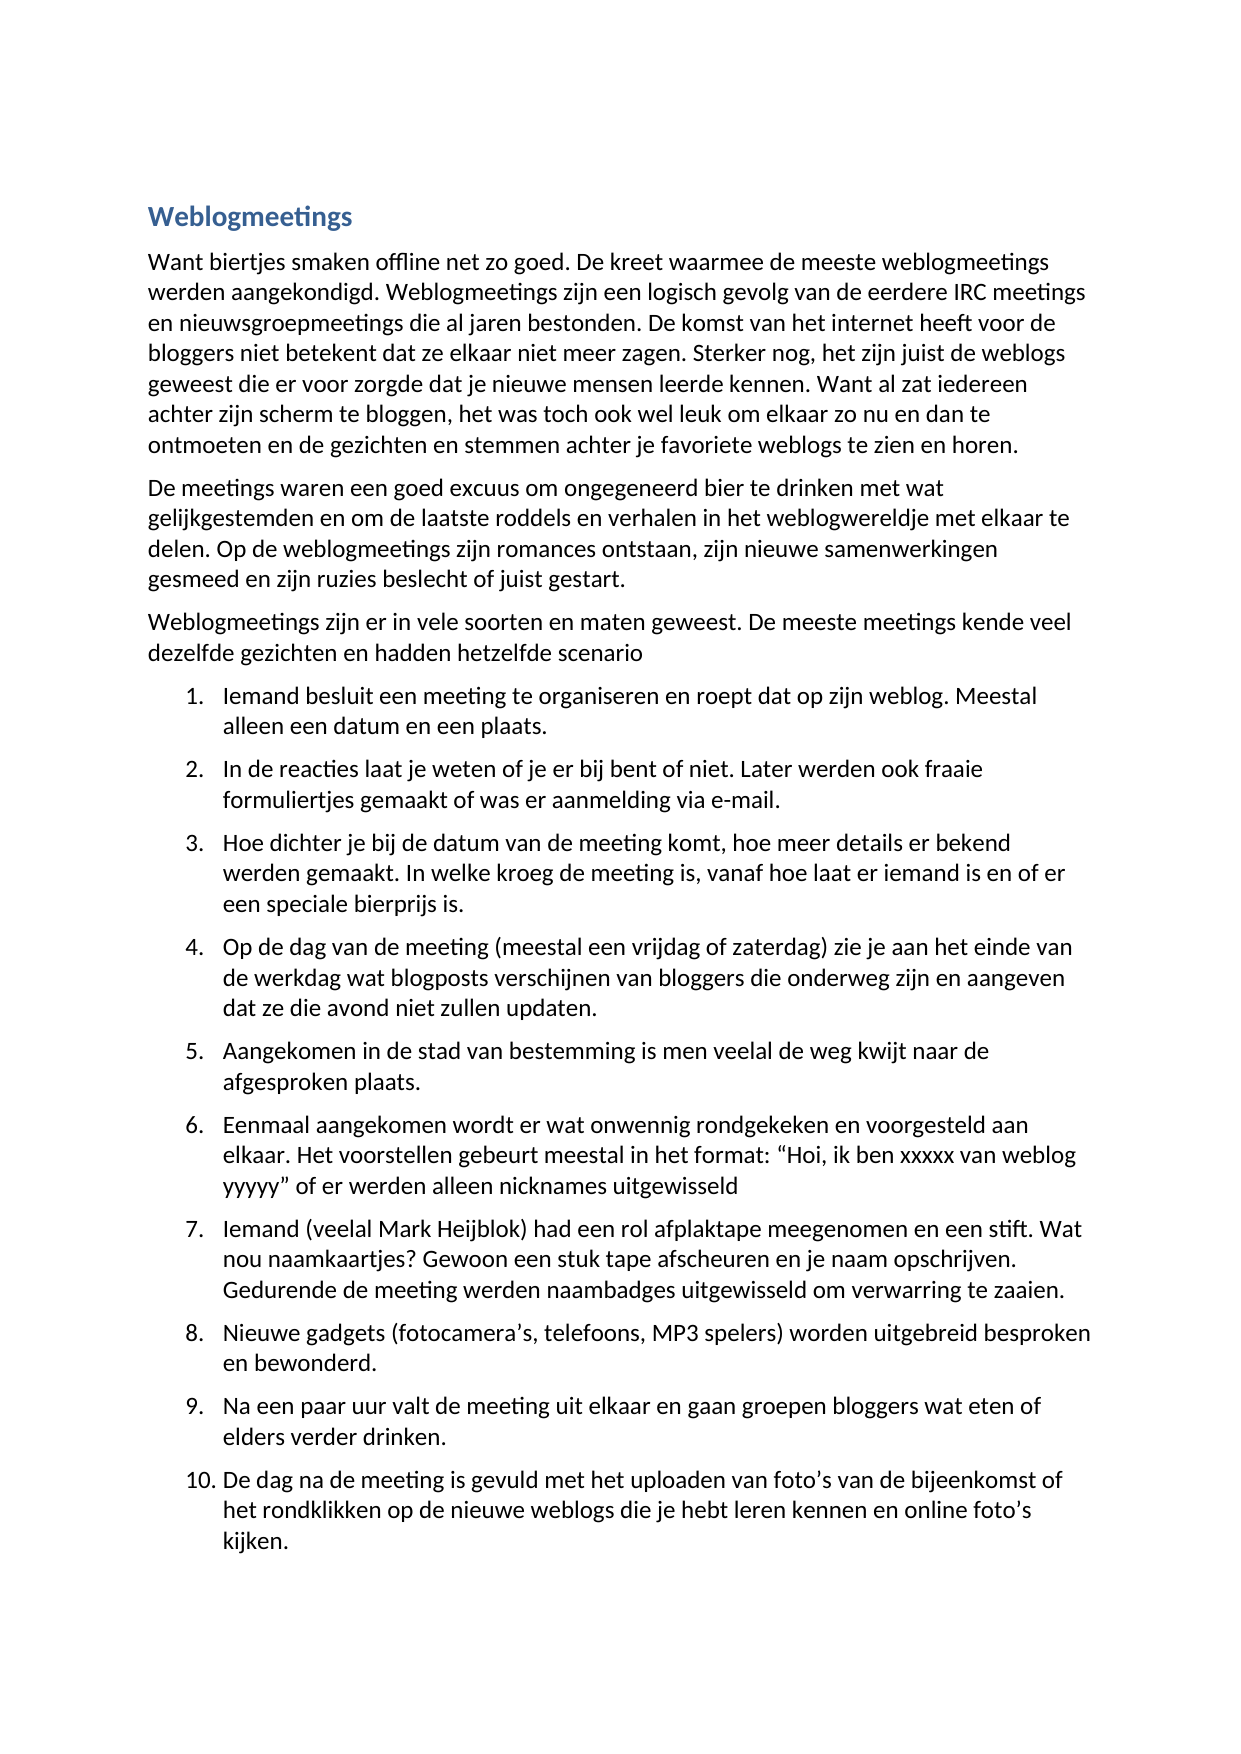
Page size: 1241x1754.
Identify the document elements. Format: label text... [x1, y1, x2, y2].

list Eenmaal aangekomen wordt er wat onwennig rondgekeken en voorgesteld aan elkaar. Het voorstellen gebeurt meestal in het format: “Hoi, ik ben xxxxx van weblog yyyyy” of er werden alleen nicknames uitgewisseld [185, 1109, 1093, 1200]
text Weblogmeetings zijn er in vele soorten en maten geweest. De meeste meetings kende veel dezelfde gezichten en hadden hetzelfde scenario [148, 606, 1093, 667]
list Nieuwe gadgets (fotocamera’s, telefoons, MP3 spelers) worden uitgebreid besproken en bewonderd. [185, 1317, 1093, 1378]
list Aangekomen in de stad van bestemming is men veelal de weg kwijt naar de afgesproken plaats. [185, 1035, 1093, 1096]
list De dag na de meeting is gevuld met het uploaden van foto’s van de bijeenkomst of het rondklikken op de nieuwe weblogs die je hebt leren kennen en online foto’s kijken. [185, 1464, 1093, 1556]
list Iemand (veelal Mark Heijblok) had een rol afplaktape meegenomen en een stift. Wat nou naamkaartjes? Gewoon een stuk tape afscheuren en je naam opschrijven. Gedurende de meeting werden naambadges uitgewisseld om verwarring te zaaien. [185, 1213, 1093, 1304]
list Op de dag van de meeting (meestal een vrijdag of zaterdag) zie je aan het einde van de werkdag wat blogposts verschijnen van bloggers die onderweg zijn en aangeven dat ze die avond niet zullen updaten. [185, 931, 1093, 1023]
list In de reacties laat je weten of je er bij bent of niet. Later werden ook fraaie formuliertjes gemaakt of was er aanmelding via e-mail. [185, 753, 1093, 814]
list Hoe dichter je bij de datum van de meeting komt, hoe meer details er bekend werden gemaakt. In welke kroeg de meeting is, vanaf hoe laat er iemand is en of er een speciale bierprijs is. [185, 827, 1093, 919]
list Na een paar uur valt de meeting uit elkaar en gaan groepen bloggers wat eten of elders verder drinken. [185, 1390, 1093, 1451]
text Want biertjes smaken offline net zo goed. De kreet waarmee de meeste weblogmeetings werden aangekondigd. Weblogmeetings zijn een logisch gevolg van de eerdere IRC meetings en nieuwsgroepmeetings die al jaren bestonden. De komst van het internet heeft voor de bloggers niet betekent dat ze elkaar niet meer zagen. Sterker nog, het zijn juist de weblogs geweest die er voor zorgde dat je nieuwe mensen leerde kennen. Want al zat iedereen achter zijn scherm te bloggen, het was toch ook wel leuk om elkaar zo nu en dan te ontmoeten en de gezichten en stemmen achter je favoriete weblogs te zien en horen. [148, 246, 1093, 459]
subtitle Weblogmeetings [148, 198, 1093, 233]
list Iemand besluit een meeting te organiseren en roept dat op zijn weblog. Meestal alleen een datum en een plaats. [185, 680, 1093, 741]
text De meetings waren een goed excuus om ongegeneerd bier te drinken met wat gelijkgestemden en om de laatste roddels en verhalen in het weblogwereldje met elkaar te delen. Op de weblogmeetings zijn romances ontstaan, zijn nieuwe samenwerkingen gesmeed en zijn ruzies beslecht of juist gestart. [148, 472, 1093, 594]
